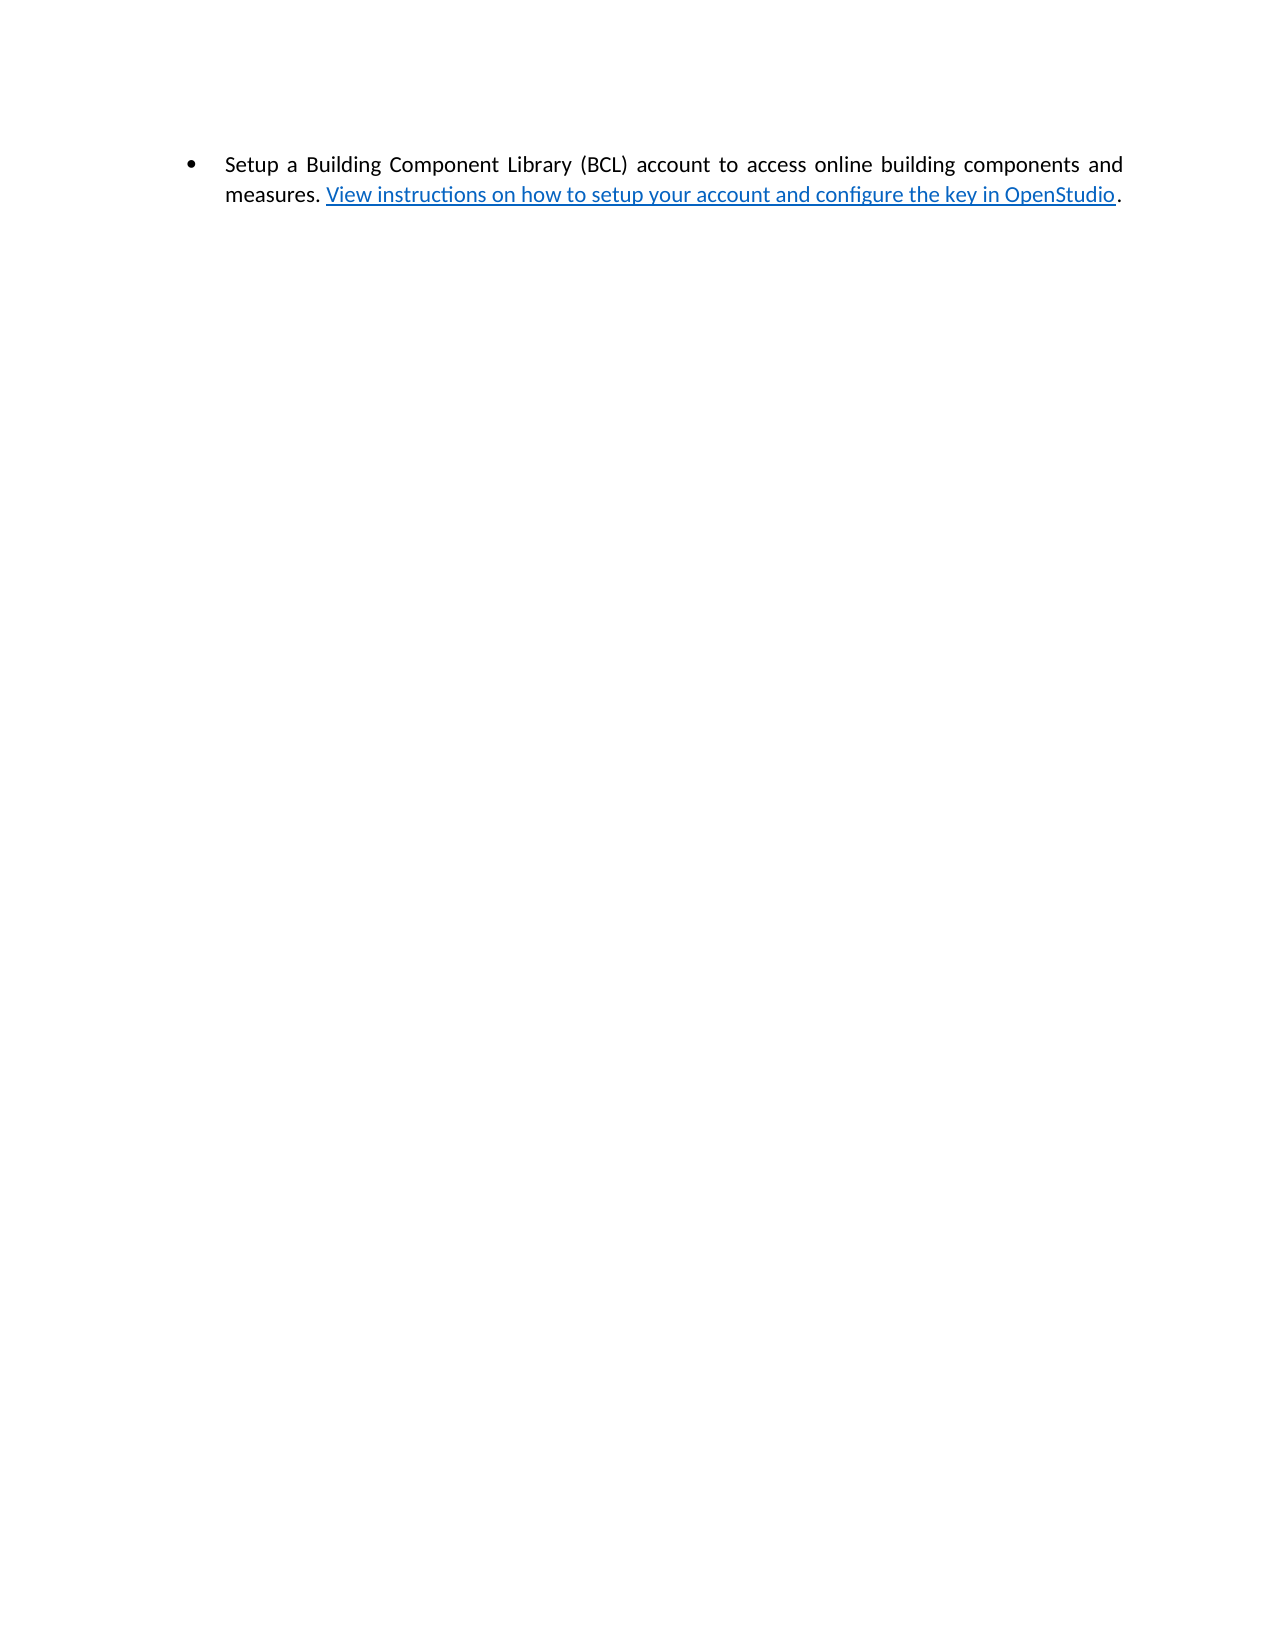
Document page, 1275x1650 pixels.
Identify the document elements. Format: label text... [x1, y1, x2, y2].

list Setup a Building Component Library (BCL) account to access online building components and measures. View instructions on how to setup your account and configure the key in OpenStudio. [187, 150, 1125, 208]
